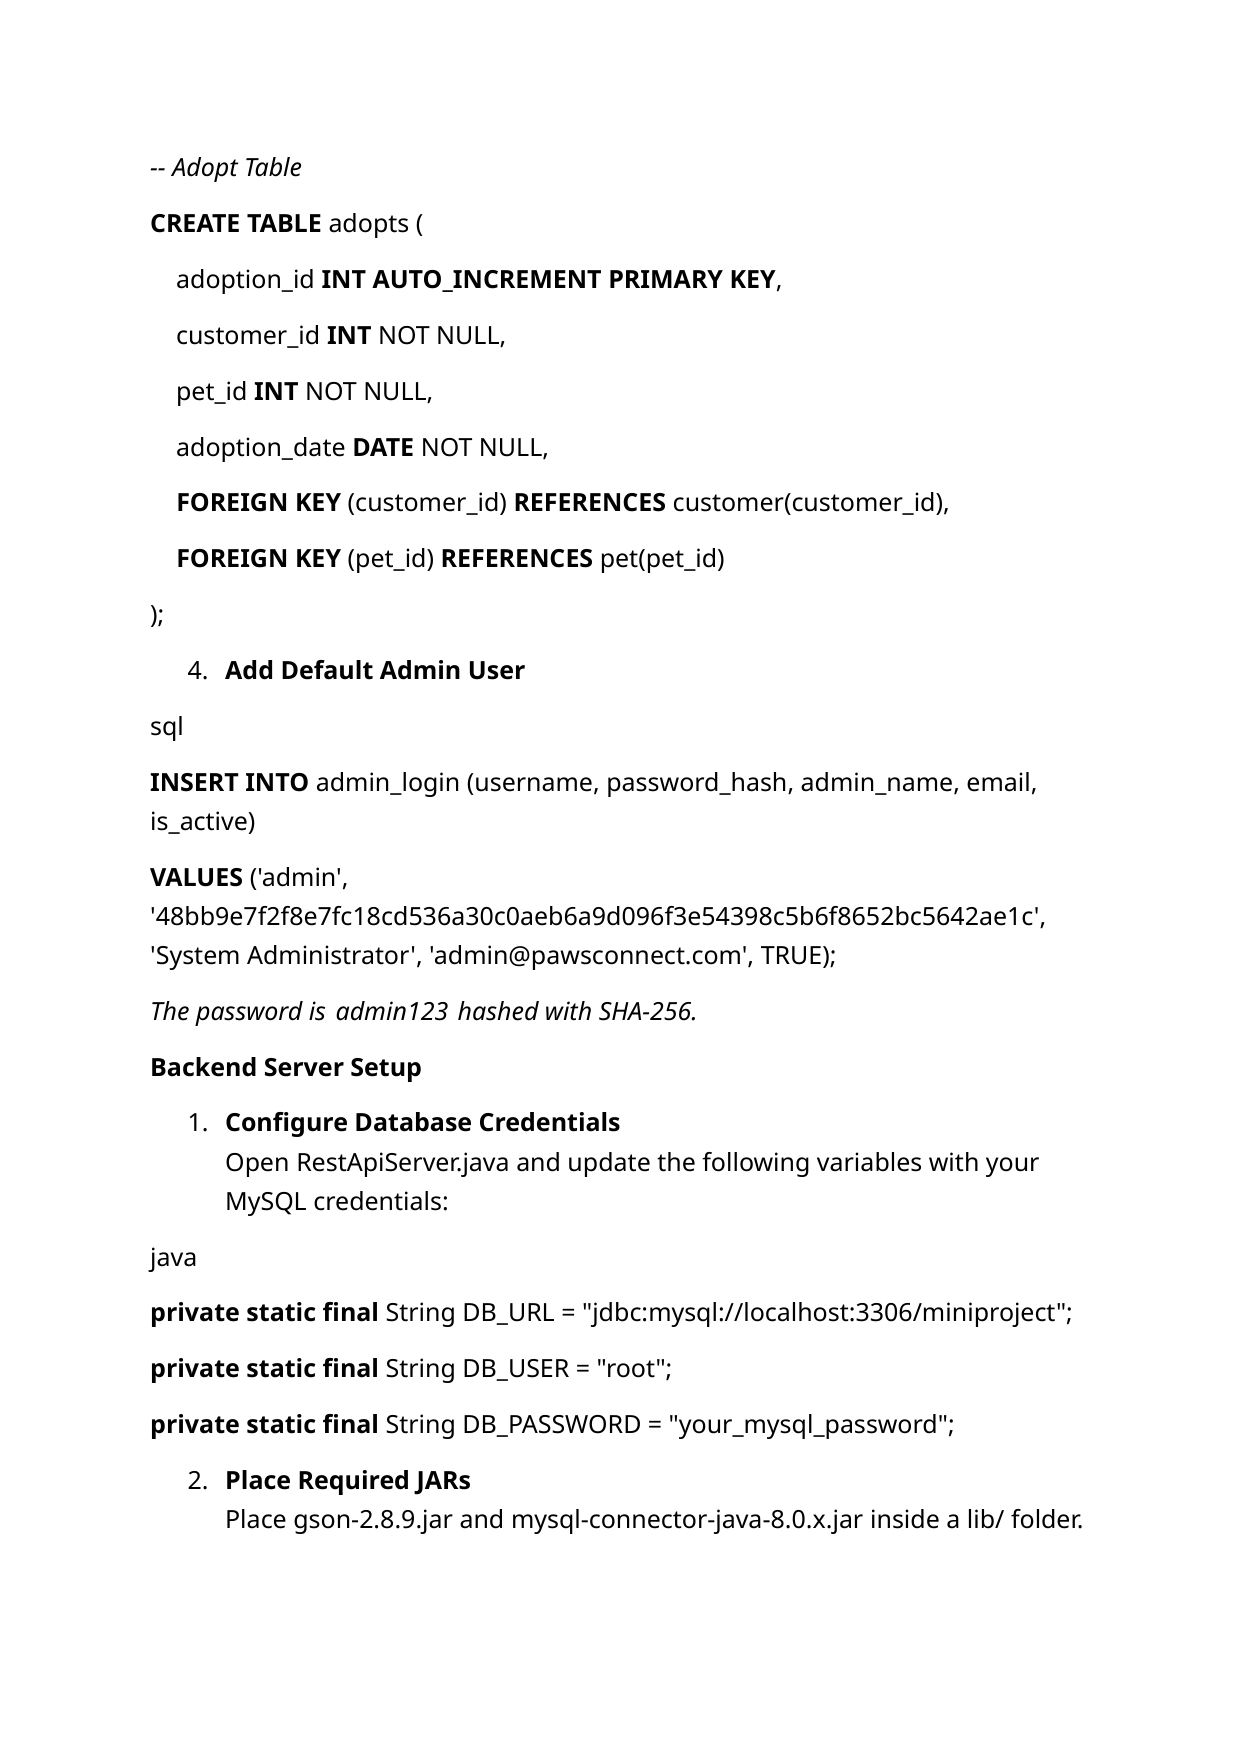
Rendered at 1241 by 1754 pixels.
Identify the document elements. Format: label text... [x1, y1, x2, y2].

text ); [150, 597, 1090, 631]
text adoption_date DATE NOT NULL, [150, 429, 1090, 463]
text -- Adopt Table [150, 150, 1090, 184]
text INSERT INTO admin_login (username, password_hash, admin_name, email, is_active) [150, 764, 1090, 837]
text Backend Server Setup [150, 1049, 1090, 1083]
text java [150, 1239, 1090, 1273]
text The password is admin123 hashed with SHA-256. [150, 993, 1090, 1027]
text adoption_id INT AUTO_INCREMENT PRIMARY KEY, [150, 262, 1090, 296]
list Place Required JARs Place gson-2.8.9.jar and mysql-connector-java-8.0.x.jar inside a lib/ folder. [187, 1462, 1090, 1536]
text customer_id INT NOT NULL, [150, 317, 1090, 352]
text sql [150, 708, 1090, 742]
list Configure Database Credentials Open RestApiServer.java and update the following variables with your MySQL credentials: [187, 1105, 1090, 1217]
text FOREIGN KEY (pet_id) REFERENCES pet(pet_id) [150, 541, 1090, 575]
text private static final String DB_USER = "root"; [150, 1351, 1090, 1385]
text CREATE TABLE adopts ( [150, 206, 1090, 240]
list Add Default Admin User [187, 652, 1090, 687]
text private static final String DB_URL = "jdbc:mysql://localhost:3306/miniproject"; [150, 1295, 1090, 1329]
text private static final String DB_PASSWORD = "your_mysql_password"; [150, 1407, 1090, 1441]
text FOREIGN KEY (customer_id) REFERENCES customer(customer_id), [150, 485, 1090, 519]
text pet_id INT NOT NULL, [150, 373, 1090, 407]
text VALUES ('admin', '48bb9e7f2f8e7fc18cd536a30c0aeb6a9d096f3e54398c5b6f8652bc5642ae1c', 'System Administrator', 'admin@pawsconnect.com', TRUE); [150, 859, 1090, 972]
